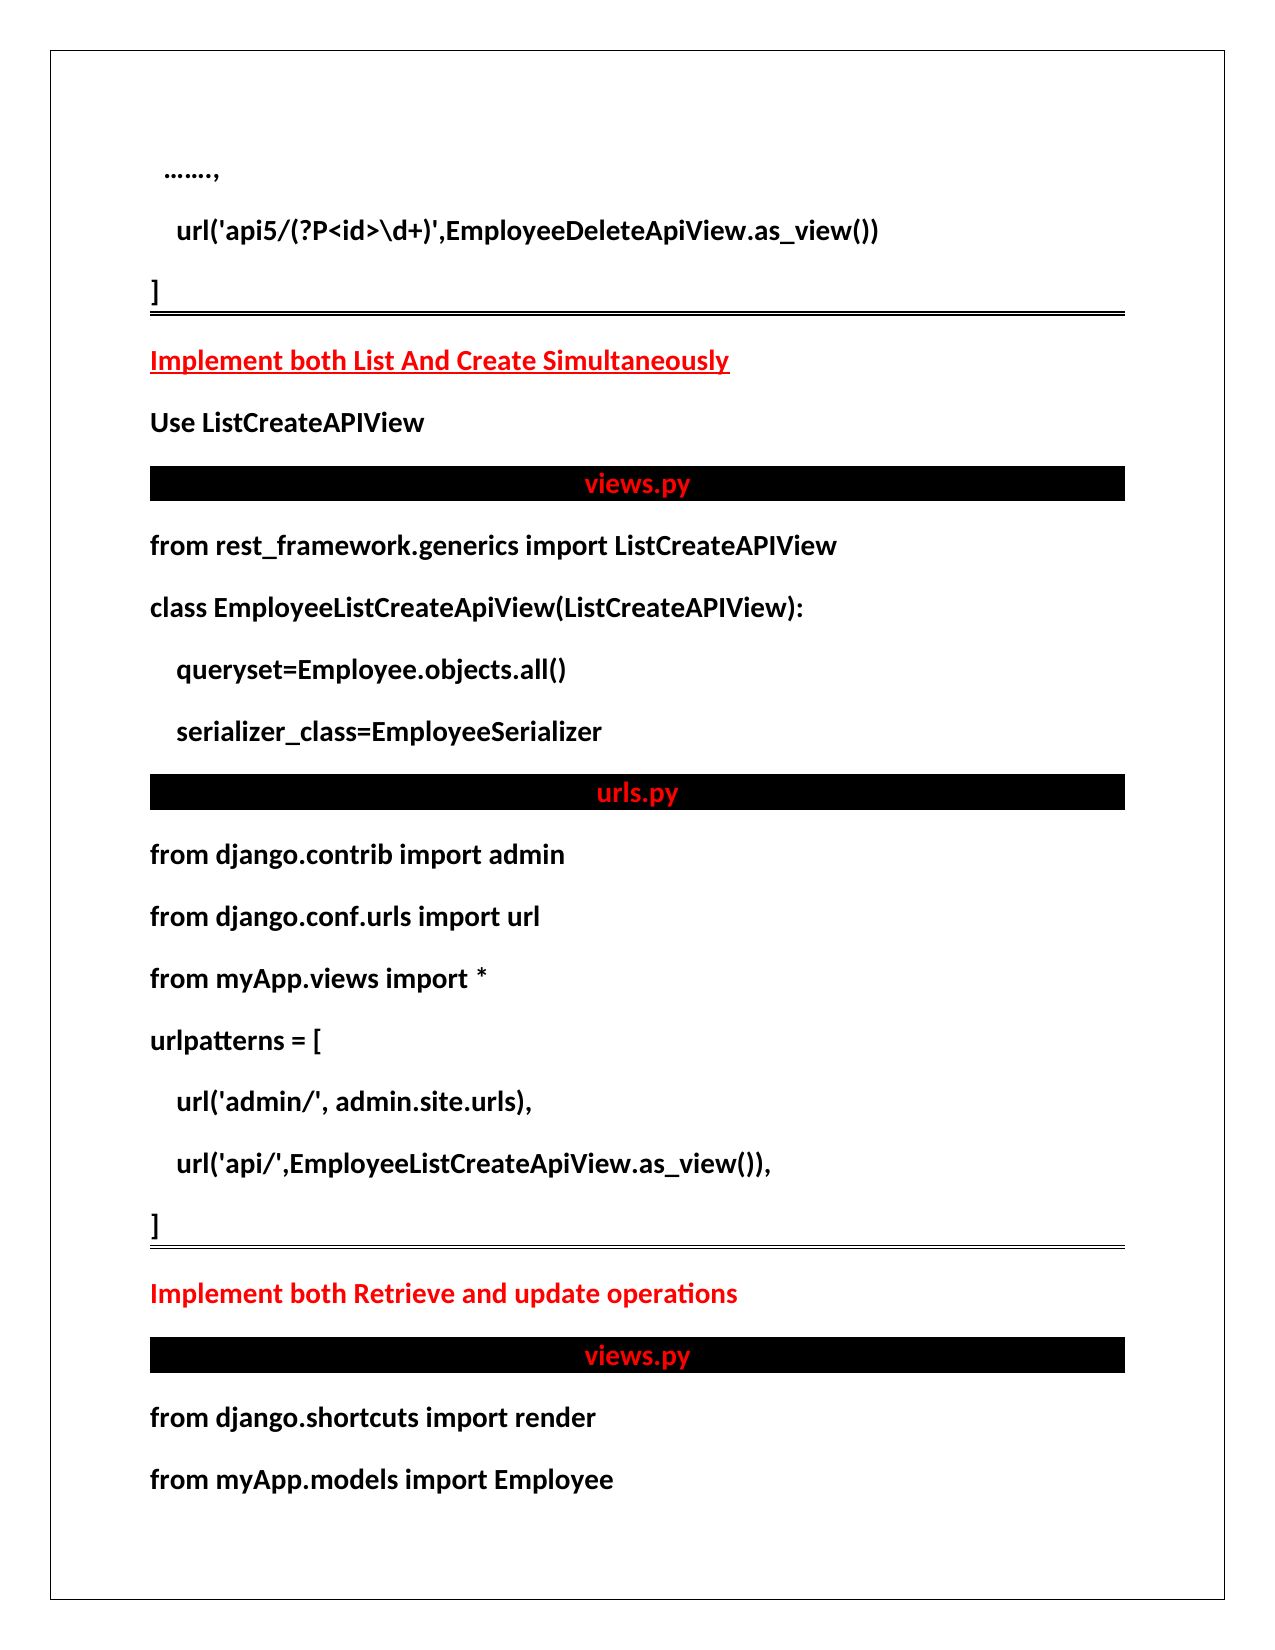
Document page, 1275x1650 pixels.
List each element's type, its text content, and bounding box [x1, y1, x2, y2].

text serializer_class=EmployeeSerializer [150, 713, 1125, 748]
text url('api/',EmployeeListCreateApiView.as_view()), [150, 1145, 1125, 1181]
text urlpatterns = [ [150, 1022, 1125, 1057]
text url('admin/', admin.site.urls), [150, 1083, 1125, 1119]
text urls.py [150, 774, 1125, 810]
text ……., [150, 150, 1125, 186]
text Implement both List And Create Simultaneously [150, 342, 1125, 378]
text from django.contrib import admin [150, 836, 1125, 872]
text views.py [150, 466, 1125, 501]
text url('api5/(?P<id>\d+)',EmployeeDeleteApiView.as_view()) [150, 212, 1125, 247]
text ] [150, 273, 1125, 311]
text class EmployeeListCreateApiView(ListCreateAPIView): [150, 589, 1125, 625]
text views.py [150, 1337, 1125, 1373]
text from myApp.views import * [150, 960, 1125, 995]
text from django.conf.urls import url [150, 898, 1125, 934]
text queryset=Employee.objects.all() [150, 651, 1125, 687]
text ] [150, 1207, 1125, 1245]
text Implement both Retrieve and update operations [150, 1275, 1125, 1311]
text Use ListCreateAPIView [150, 404, 1125, 439]
text from myApp.models import Employee [150, 1461, 1125, 1496]
text from rest_framework.generics import ListCreateAPIView [150, 527, 1125, 563]
text from django.shortcuts import render [150, 1399, 1125, 1434]
